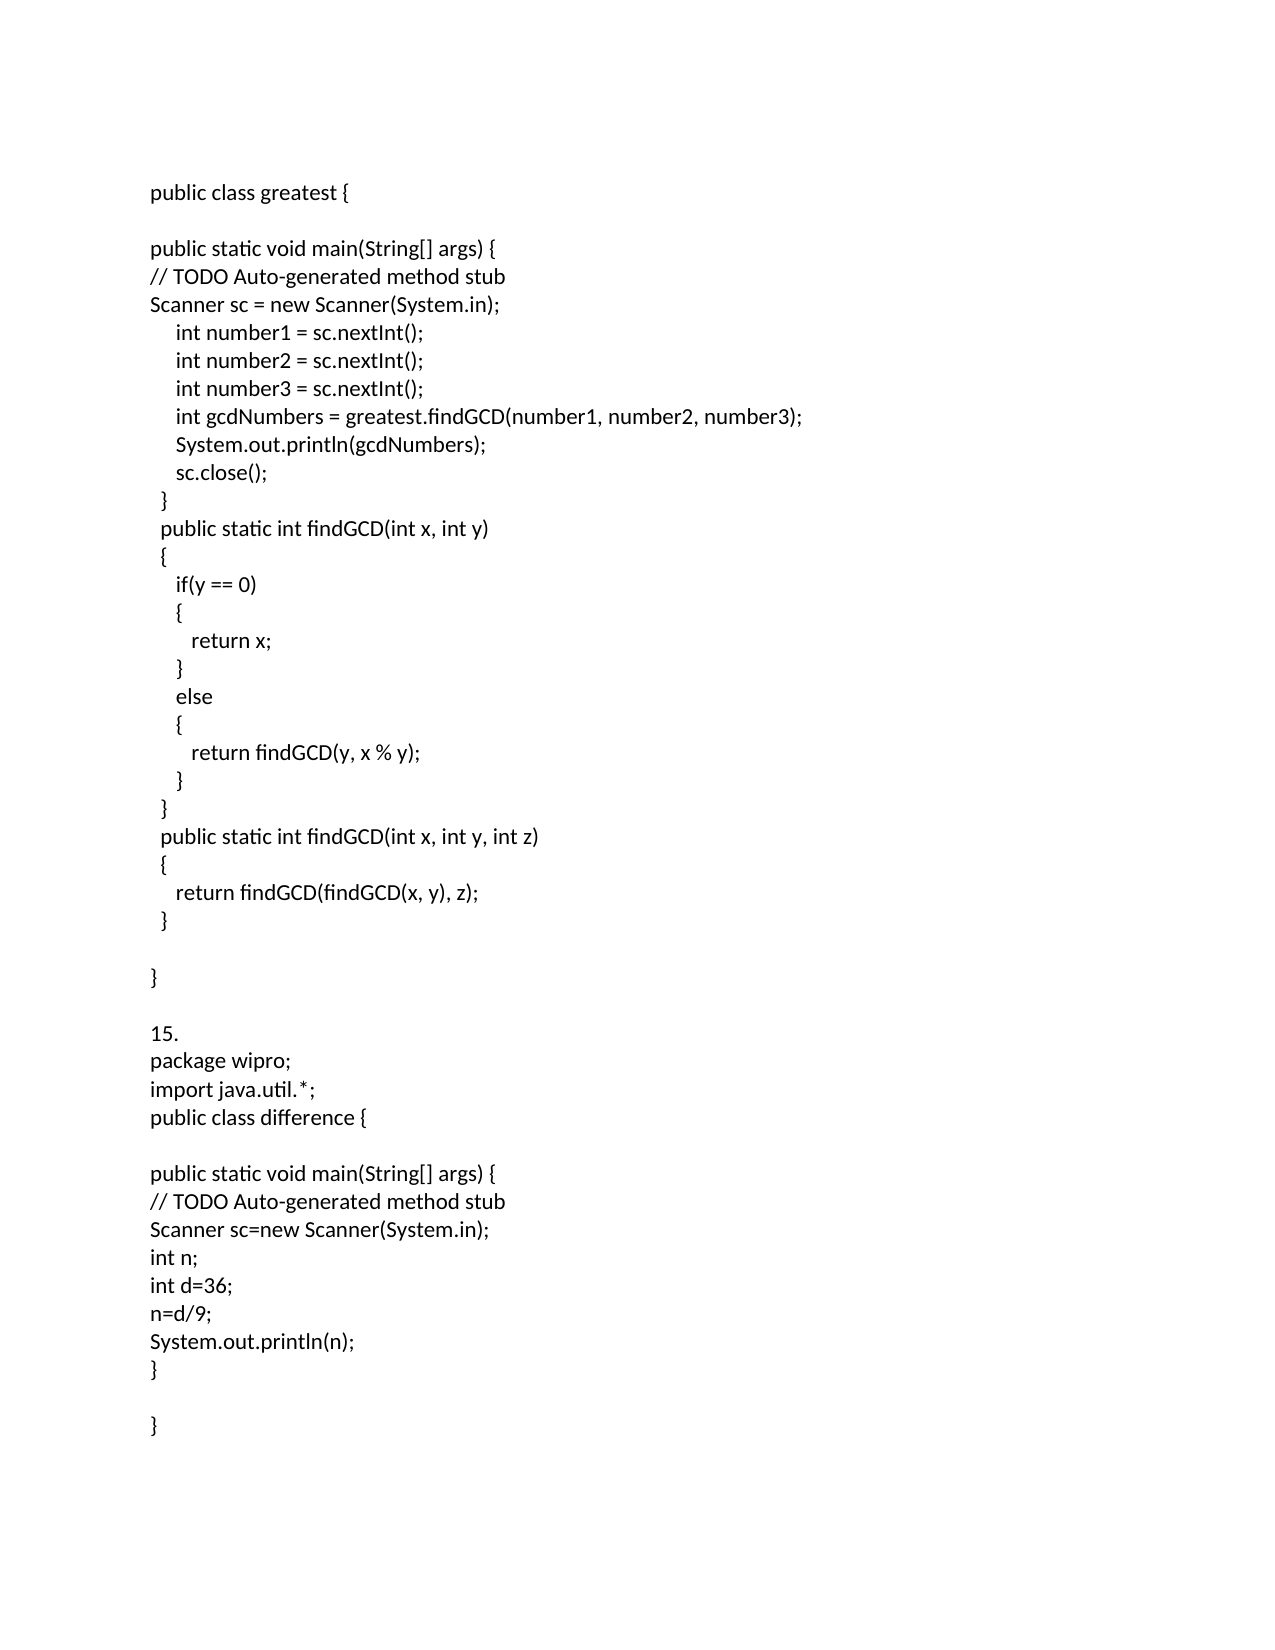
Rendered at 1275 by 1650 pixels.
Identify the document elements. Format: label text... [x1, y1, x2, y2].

text // TODO Auto-generated method stub [150, 262, 1125, 290]
text if(y == 0) [150, 570, 1125, 598]
text public static int findGCD(int x, int y, int z) [150, 822, 1125, 851]
text } [150, 486, 1125, 514]
text sc.close(); [150, 458, 1125, 486]
text System.out.println(gcdNumbers); [150, 430, 1125, 458]
text return findGCD(findGCD(x, y), z); [150, 878, 1125, 907]
text public static void main(String[] args) { [150, 1159, 1125, 1187]
text { [150, 851, 1125, 878]
text return x; [150, 626, 1125, 654]
text public class difference { [150, 1103, 1125, 1131]
text return findGCD(y, x % y); [150, 738, 1125, 766]
text } [150, 766, 1125, 794]
text } [150, 654, 1125, 682]
text public static void main(String[] args) { [150, 234, 1125, 262]
text public class greatest { [150, 178, 1125, 206]
text int gcdNumbers = greatest.findGCD(number1, number2, number3); [150, 402, 1125, 430]
text int number3 = sc.nextInt(); [150, 374, 1125, 402]
text Scanner sc=new Scanner(System.in); [150, 1215, 1125, 1243]
text } [150, 907, 1125, 934]
text 15. [150, 1019, 1125, 1047]
text } [150, 1411, 1125, 1439]
text System.out.println(n); [150, 1327, 1125, 1355]
text // TODO Auto-generated method stub [150, 1187, 1125, 1215]
text int d=36; [150, 1271, 1125, 1299]
text { [150, 710, 1125, 738]
text int n; [150, 1243, 1125, 1271]
text { [150, 542, 1125, 570]
text } [150, 963, 1125, 991]
text public static int findGCD(int x, int y) [150, 514, 1125, 542]
text int number1 = sc.nextInt(); [150, 318, 1125, 346]
text package wipro; [150, 1047, 1125, 1075]
text int number2 = sc.nextInt(); [150, 346, 1125, 374]
text else [150, 682, 1125, 710]
text { [150, 598, 1125, 626]
text } [150, 794, 1125, 822]
text import java.util.*; [150, 1075, 1125, 1103]
text n=d/9; [150, 1299, 1125, 1327]
text Scanner sc = new Scanner(System.in); [150, 290, 1125, 318]
text } [150, 1355, 1125, 1383]
